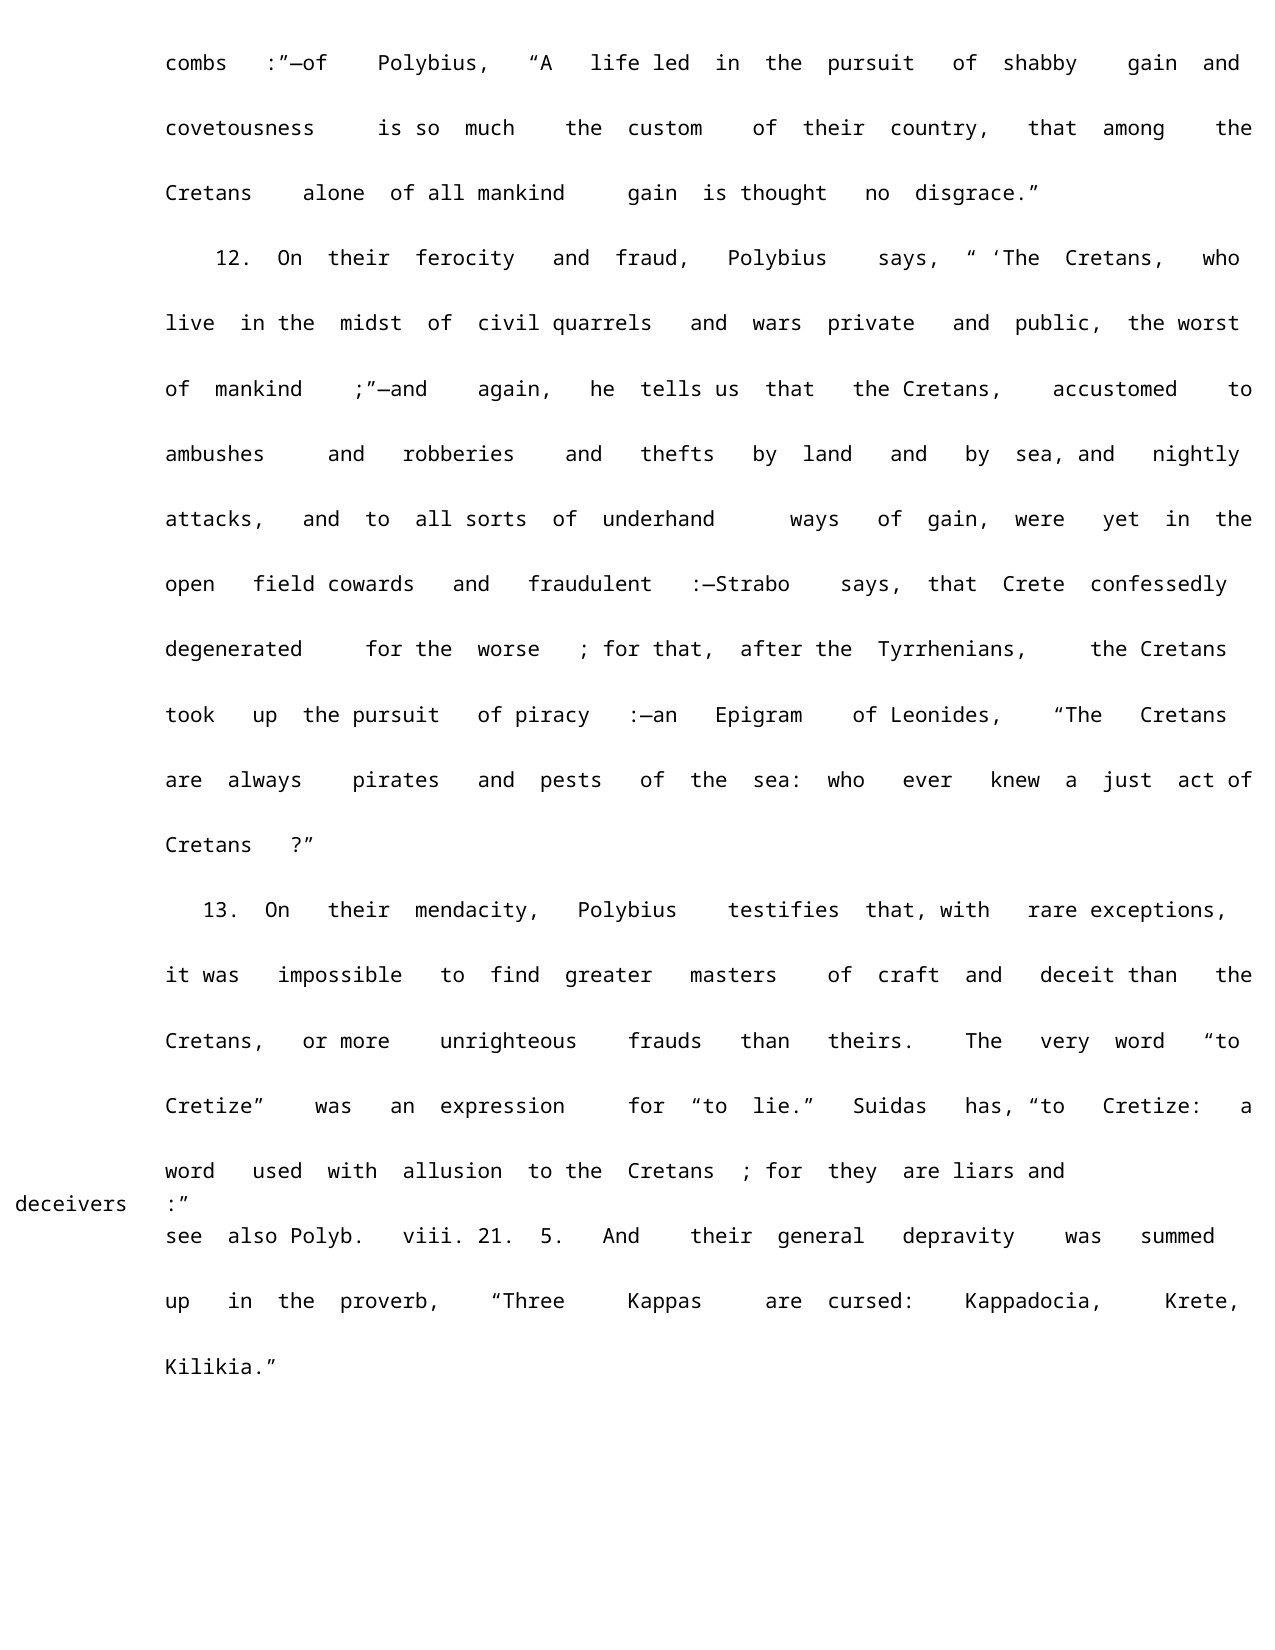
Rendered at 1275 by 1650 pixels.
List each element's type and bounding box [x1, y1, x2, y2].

text [15, 15, 1260, 1608]
